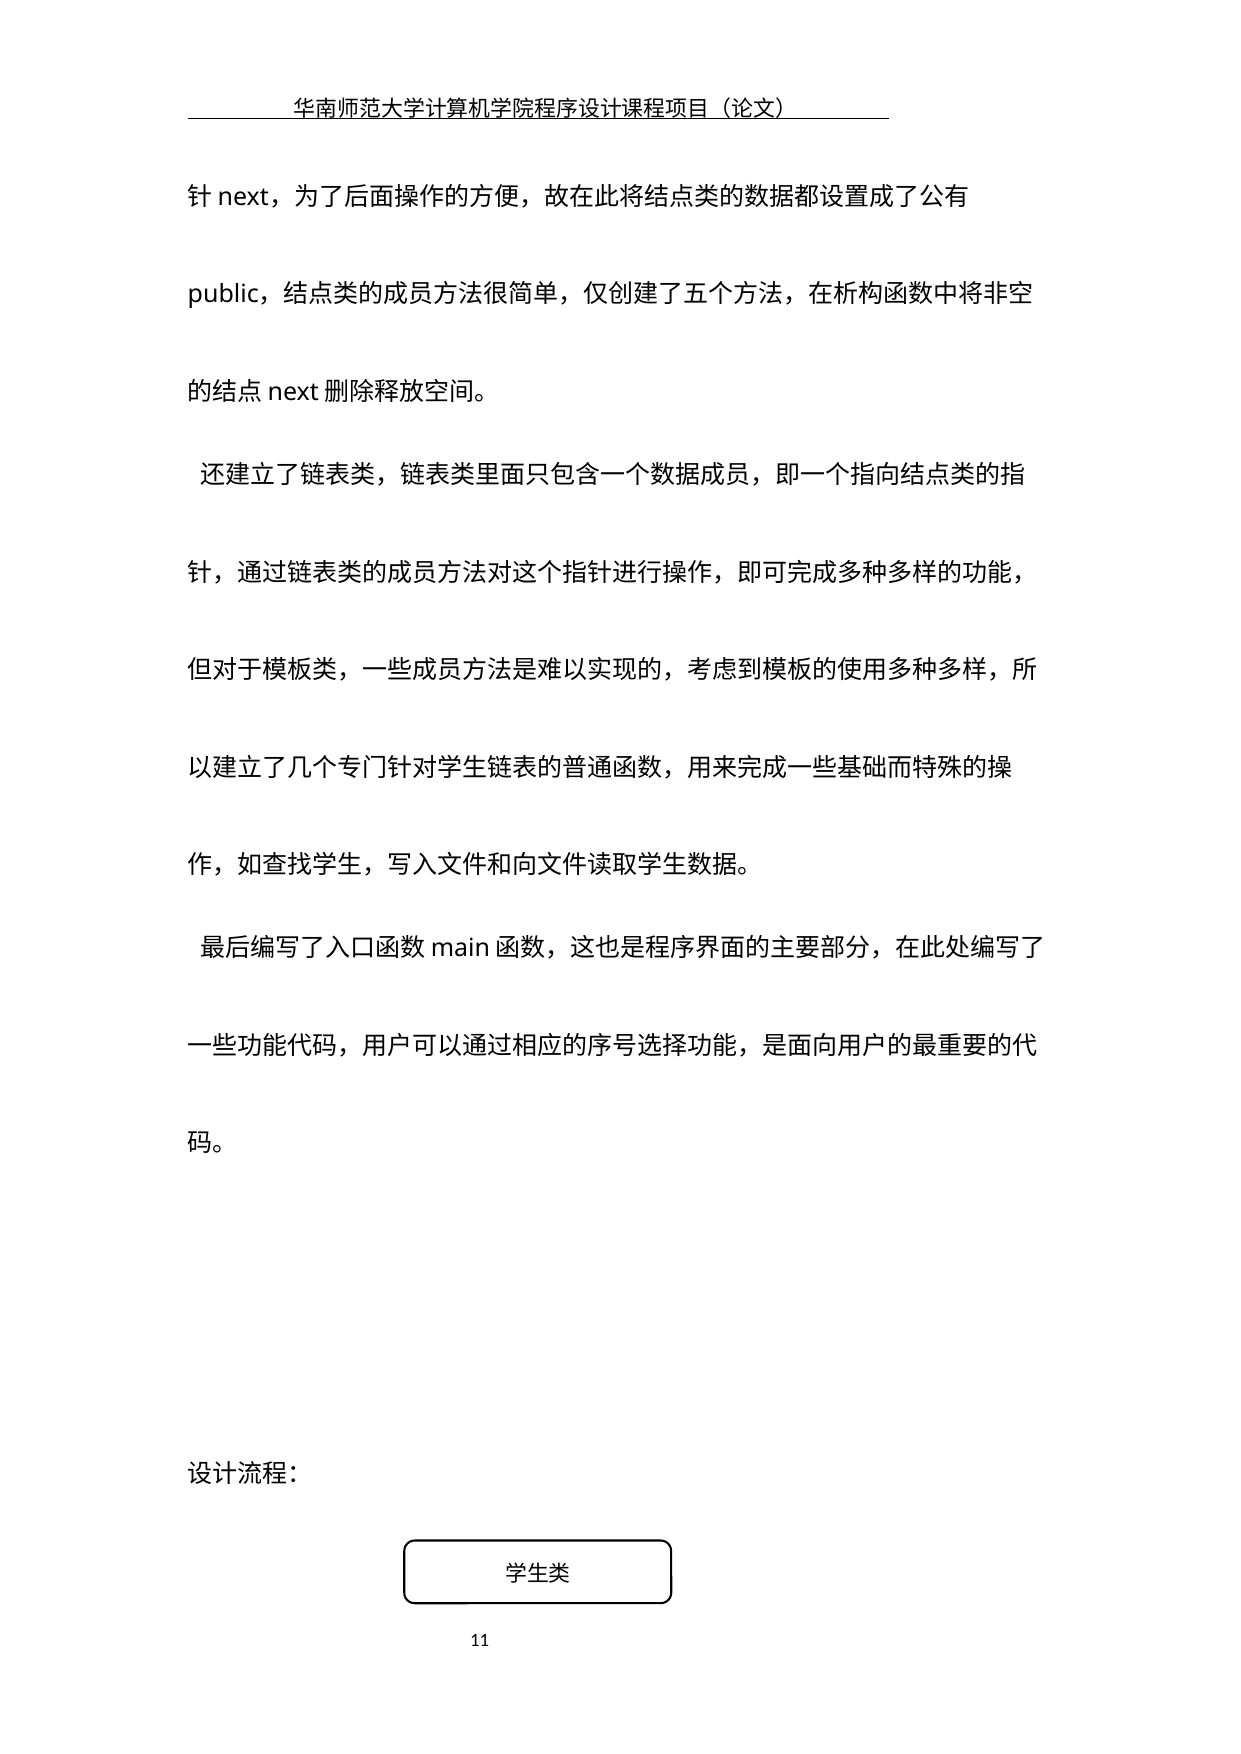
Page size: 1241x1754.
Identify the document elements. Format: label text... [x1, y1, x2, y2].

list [187, 162, 1053, 422]
list 设计流程： [187, 1439, 1053, 1504]
list 最后编写了入口函数main函数，这也是程序界面的主要部分，在此处编写了一些功能代码，用户可以通过相应的序号选择功能，是面向用户的最重要的代码。 [187, 913, 1053, 1173]
list 还建立了链表类，链表类里面只包含一个数据成员，即一个指向结点类的指针，通过链表类的成员方法对这个指针进行操作，即可完成多种多样的功能，但对于模板类，一些成员方法是难以实现的，考虑到模板的使用多种多样，所以建立了几个专门针对学生链表的普通函数，用来完成一些基础而特殊的操作，如查找学生，写入文件和向文件读取学生数据。 [187, 440, 1053, 895]
